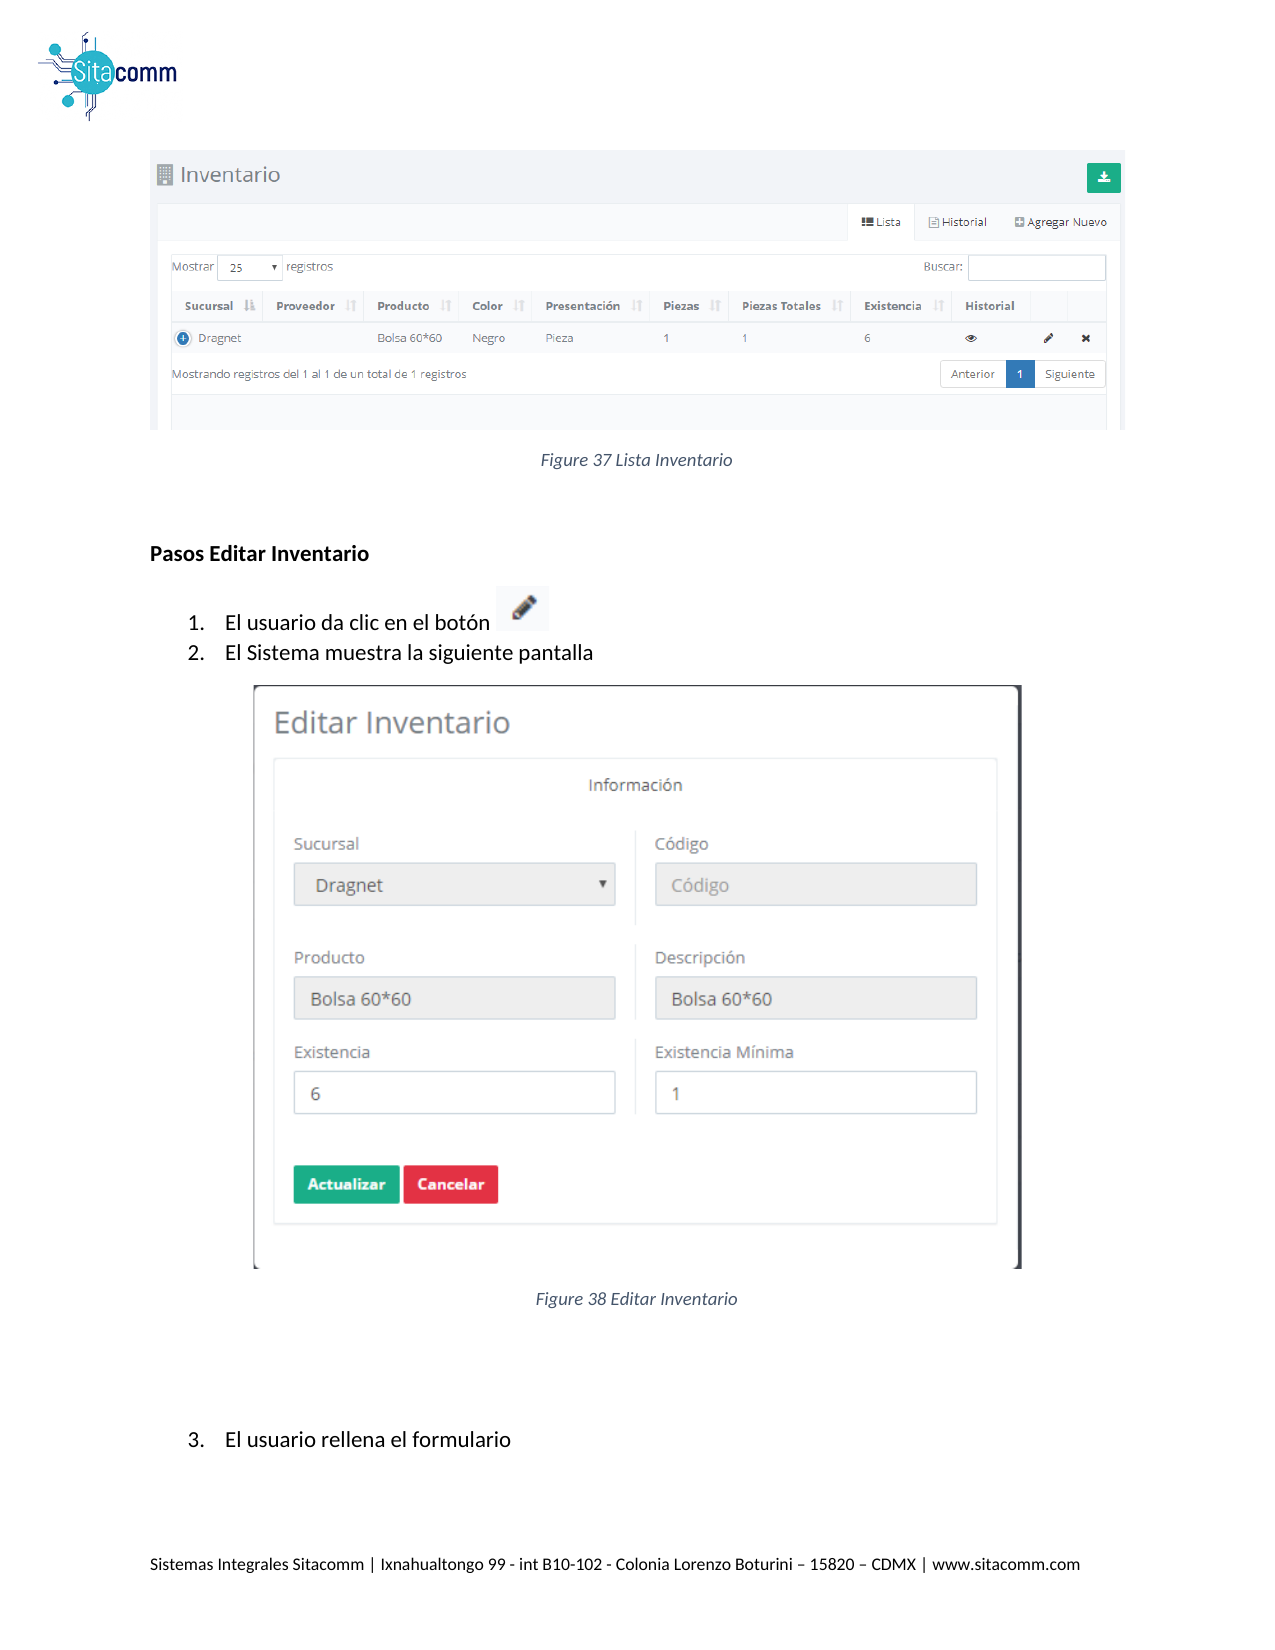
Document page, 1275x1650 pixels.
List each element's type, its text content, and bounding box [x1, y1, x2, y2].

list El Sistema muestra la siguiente pantalla [187, 638, 1125, 667]
text Pasos Editar Inventario [150, 539, 1125, 567]
picture [253, 685, 1022, 1269]
text Figure 38 Editar Inventario [150, 1287, 1125, 1310]
picture [37, 3, 183, 149]
list El usuario rellena el formulario [187, 1425, 1125, 1453]
text Figure 37 Lista Inventario [150, 448, 1125, 471]
picture [496, 586, 550, 631]
picture [150, 150, 1125, 430]
list El usuario da clic en el botón [187, 586, 1125, 636]
